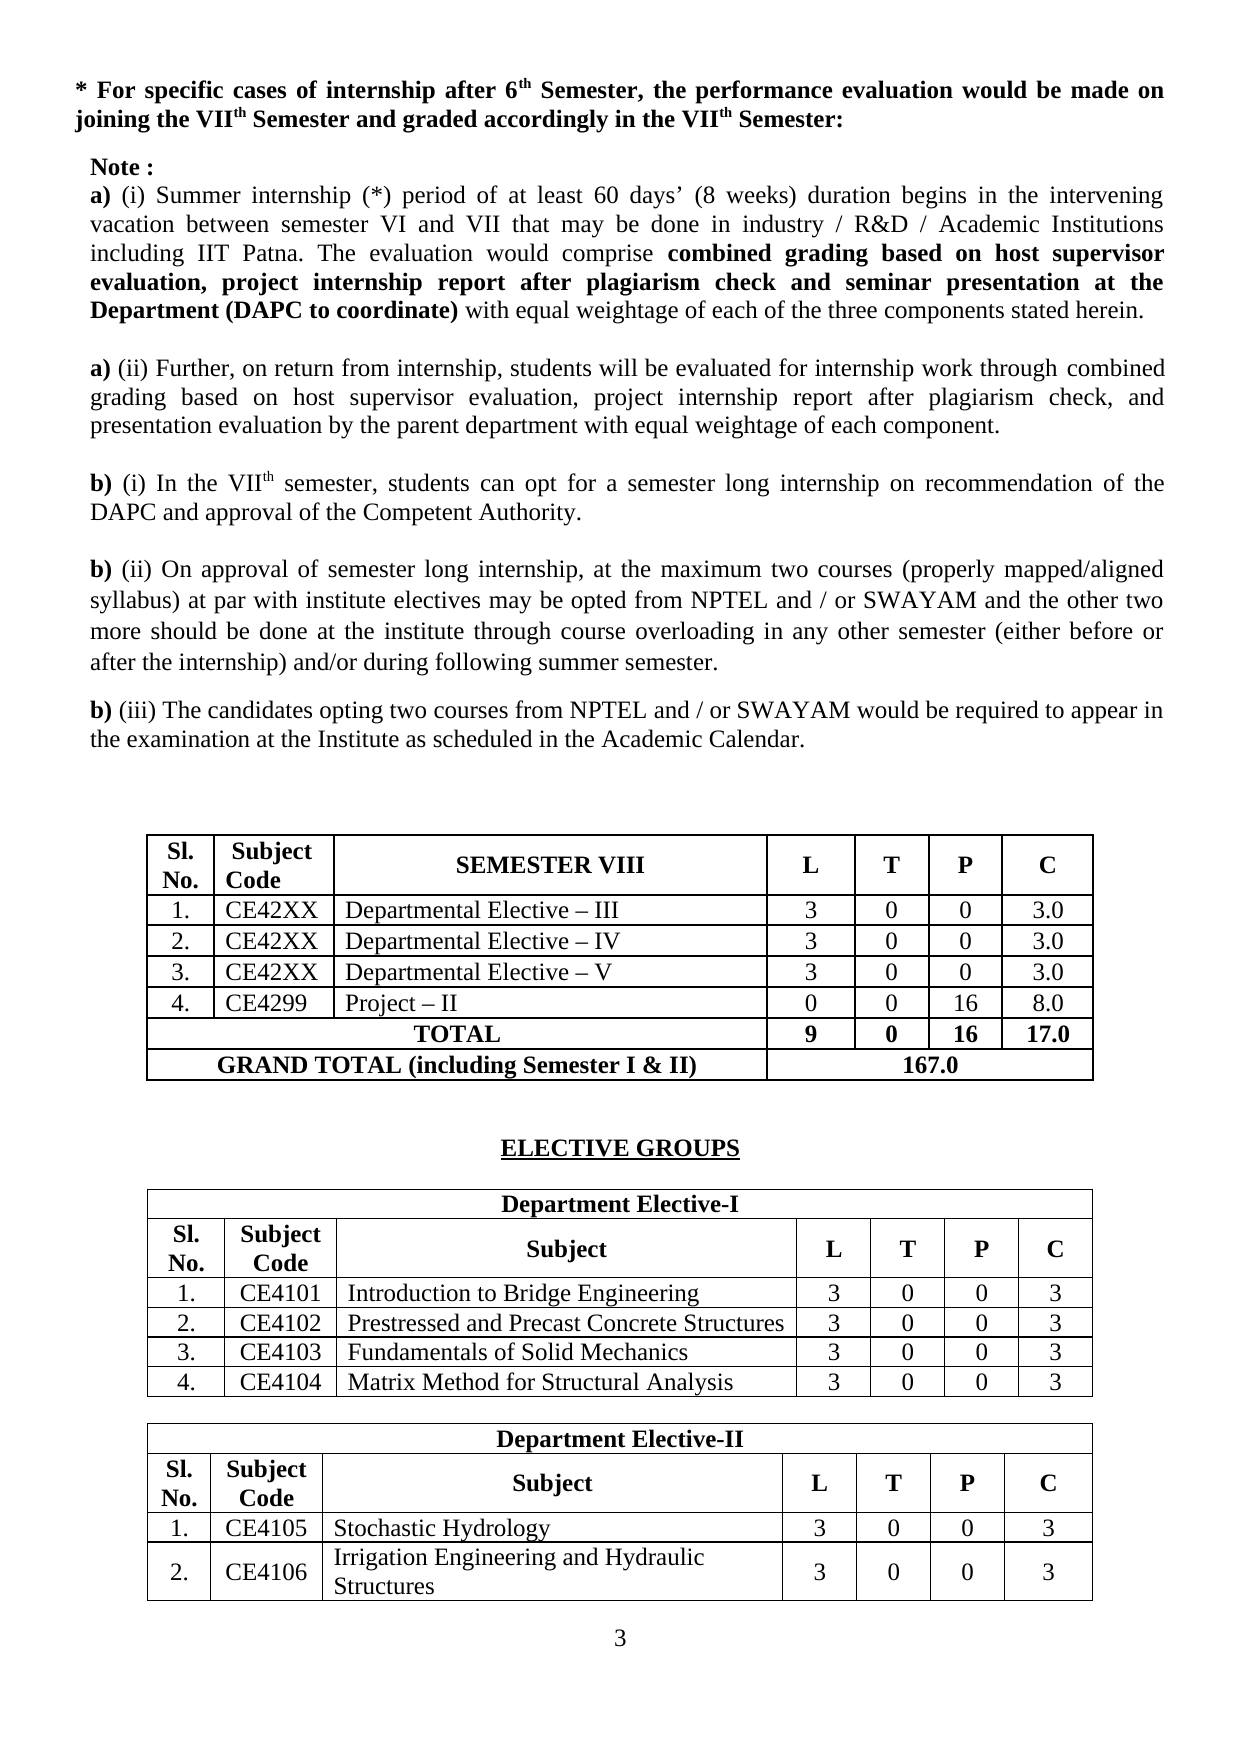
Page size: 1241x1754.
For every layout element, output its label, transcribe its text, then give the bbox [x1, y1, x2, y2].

table_cell 3.0 [1003, 957, 1092, 986]
table_cell 0 [945, 1308, 1018, 1336]
table_header Department Elective-I [148, 1190, 1092, 1218]
table_cell CE4104 [225, 1367, 336, 1396]
table_cell CE4102 [225, 1308, 336, 1336]
table_cell Departmental Elective – V [335, 957, 766, 986]
table_cell 4. [148, 1367, 224, 1396]
table_cell Sl. No. [148, 1219, 224, 1277]
table_cell 0 [856, 926, 928, 955]
table_cell Stochastic Hydrology [323, 1513, 782, 1541]
table_cell CE4299 [215, 988, 333, 1017]
table_cell 3 [768, 896, 854, 924]
table_header Subject Code [215, 836, 333, 893]
table_cell 0 [931, 1543, 1004, 1600]
table_cell Prestressed and Precast Concrete Structures [337, 1308, 796, 1336]
table_cell 2. [148, 1543, 210, 1600]
table_cell 3 [783, 1543, 856, 1600]
table_cell 3 [1019, 1338, 1092, 1366]
table_cell Departmental Elective – III [335, 896, 766, 924]
table_cell 2. [148, 926, 213, 955]
table_cell 3 [797, 1338, 870, 1366]
table_cell 1. [148, 896, 213, 924]
table_cell 0 [871, 1278, 944, 1307]
text b) (ii) On approval of semester long internship, at the maximum two courses (properly mapped/aligned syllabus) at par with institute electives may be opted from NPTEL and / or SWAYAM and the other two more should be done at the institute through course overloading in any other semester (either before or after the internship) and/or during following summer semester. [90, 554, 1165, 676]
table_cell 0 [930, 896, 1001, 924]
table_cell 167.0 [768, 1050, 1092, 1078]
table_cell 0 [930, 926, 1001, 955]
text a) (ii) Further, on return from internship, students will be evaluated for internship work through combined grading based on host supervisor evaluation, project internship report after plagiarism check, and presentation evaluation by the parent department with equal weightage of each component. [90, 353, 1165, 439]
text b) (iii) The candidates opting two courses from NPTEL and / or SWAYAM would be required to appear in the examination at the Institute as scheduled in the Academic Calendar. [90, 695, 1165, 752]
table_cell 3. [148, 957, 213, 986]
table_cell 3. [148, 1338, 224, 1366]
table_cell 0 [857, 1543, 930, 1600]
table_cell 0 [856, 957, 928, 986]
table_cell 3 [768, 926, 854, 955]
text b) (i) In the VIIth semester, students can opt for a semester long internship on recommendation of the DAPC and approval of the Competent Authority. [90, 468, 1165, 525]
table_cell 0 [945, 1367, 1018, 1396]
table_cell 3 [1005, 1513, 1092, 1541]
text * For specific cases of internship after 6th Semester, the performance evaluation would be made on joining the VIIth Semester and graded accordingly in the VIIth Semester: [75, 75, 1165, 132]
table_header SEMESTER VIII [335, 836, 766, 893]
table_cell 1. [148, 1513, 210, 1541]
table_cell Subject Code [225, 1219, 336, 1277]
table_cell 0 [945, 1278, 1018, 1307]
table_cell T [871, 1219, 944, 1277]
table_cell CE4103 [225, 1338, 336, 1366]
table_cell 3 [797, 1308, 870, 1336]
table_cell CE4106 [211, 1543, 322, 1600]
table_cell Departmental Elective – IV [335, 926, 766, 955]
table_header L [768, 836, 854, 893]
table_header T [856, 836, 928, 893]
table_cell Irrigation Engineering and Hydraulic Structures [323, 1543, 782, 1600]
table_cell L [797, 1219, 870, 1277]
table_cell 0 [857, 1513, 930, 1541]
table_cell 0 [856, 896, 928, 924]
table_cell P [945, 1219, 1018, 1277]
table_cell 3 [1019, 1308, 1092, 1336]
table_cell Subject Code [211, 1454, 322, 1512]
table_cell 3.0 [1003, 926, 1092, 955]
table_cell 17.0 [1003, 1019, 1092, 1048]
table_cell Fundamentals of Solid Mechanics [337, 1338, 796, 1366]
table_cell 3.0 [1003, 896, 1092, 924]
table_cell 0 [856, 988, 928, 1017]
table_cell Introduction to Bridge Engineering [337, 1278, 796, 1307]
table_cell 0 [945, 1338, 1018, 1366]
table_header C [1003, 836, 1092, 893]
table_cell GRAND TOTAL (including Semester I & II) [148, 1050, 766, 1078]
table_cell TOTAL [148, 1019, 766, 1048]
text ELECTIVE GROUPS [75, 1133, 1165, 1162]
table_cell CE42XX [215, 896, 333, 924]
table_cell 0 [871, 1367, 944, 1396]
table_header Department Elective-II [148, 1424, 1092, 1453]
table_cell T [857, 1454, 930, 1512]
table_cell Sl. No. [148, 1454, 210, 1512]
table_cell 3 [1019, 1367, 1092, 1396]
table_cell Subject [337, 1219, 796, 1277]
table_cell 0 [930, 957, 1001, 986]
table_cell 16 [930, 988, 1001, 1017]
table_cell 0 [871, 1338, 944, 1366]
table_cell L [783, 1454, 856, 1512]
table_cell C [1019, 1219, 1092, 1277]
table_cell 4. [148, 988, 213, 1017]
table_cell 1. [148, 1278, 224, 1307]
table_cell 3 [797, 1278, 870, 1307]
table_header P [930, 836, 1001, 893]
table_cell 0 [871, 1308, 944, 1336]
table_header Sl. No. [148, 836, 213, 893]
table_cell 0 [768, 988, 854, 1017]
table_cell CE4105 [211, 1513, 322, 1541]
text Note : [90, 152, 1165, 180]
table_cell CE4101 [225, 1278, 336, 1307]
table_cell 16 [930, 1019, 1001, 1048]
table_cell 9 [768, 1019, 854, 1048]
table_cell Subject [323, 1454, 782, 1512]
table_cell 3 [768, 957, 854, 986]
table_cell CE42XX [215, 957, 333, 986]
table_cell P [931, 1454, 1004, 1512]
table_cell Project – II [335, 988, 766, 1017]
table_cell 2. [148, 1308, 224, 1336]
table_cell 3 [1005, 1543, 1092, 1600]
text a) (i) Summer internship (*) period of at least 60 days’ (8 weeks) duration begins in the intervening vacation between semester VI and VII that may be done in industry / R&D / Academic Institutions including IIT Patna. The evaluation would comprise combined grading based on host supervisor evaluation, project internship report after plagiarism check and seminar presentation at the Department (DAPC to coordinate) with equal weightage of each of the three components stated herein. [90, 180, 1165, 324]
table_cell 3 [797, 1367, 870, 1396]
table_cell 3 [783, 1513, 856, 1541]
table_cell 3 [1019, 1278, 1092, 1307]
table_cell CE42XX [215, 926, 333, 955]
table_cell 0 [856, 1019, 928, 1048]
table_cell 0 [931, 1513, 1004, 1541]
table_cell 8.0 [1003, 988, 1092, 1017]
table_cell C [1005, 1454, 1092, 1512]
table_cell Matrix Method for Structural Analysis [337, 1367, 796, 1396]
